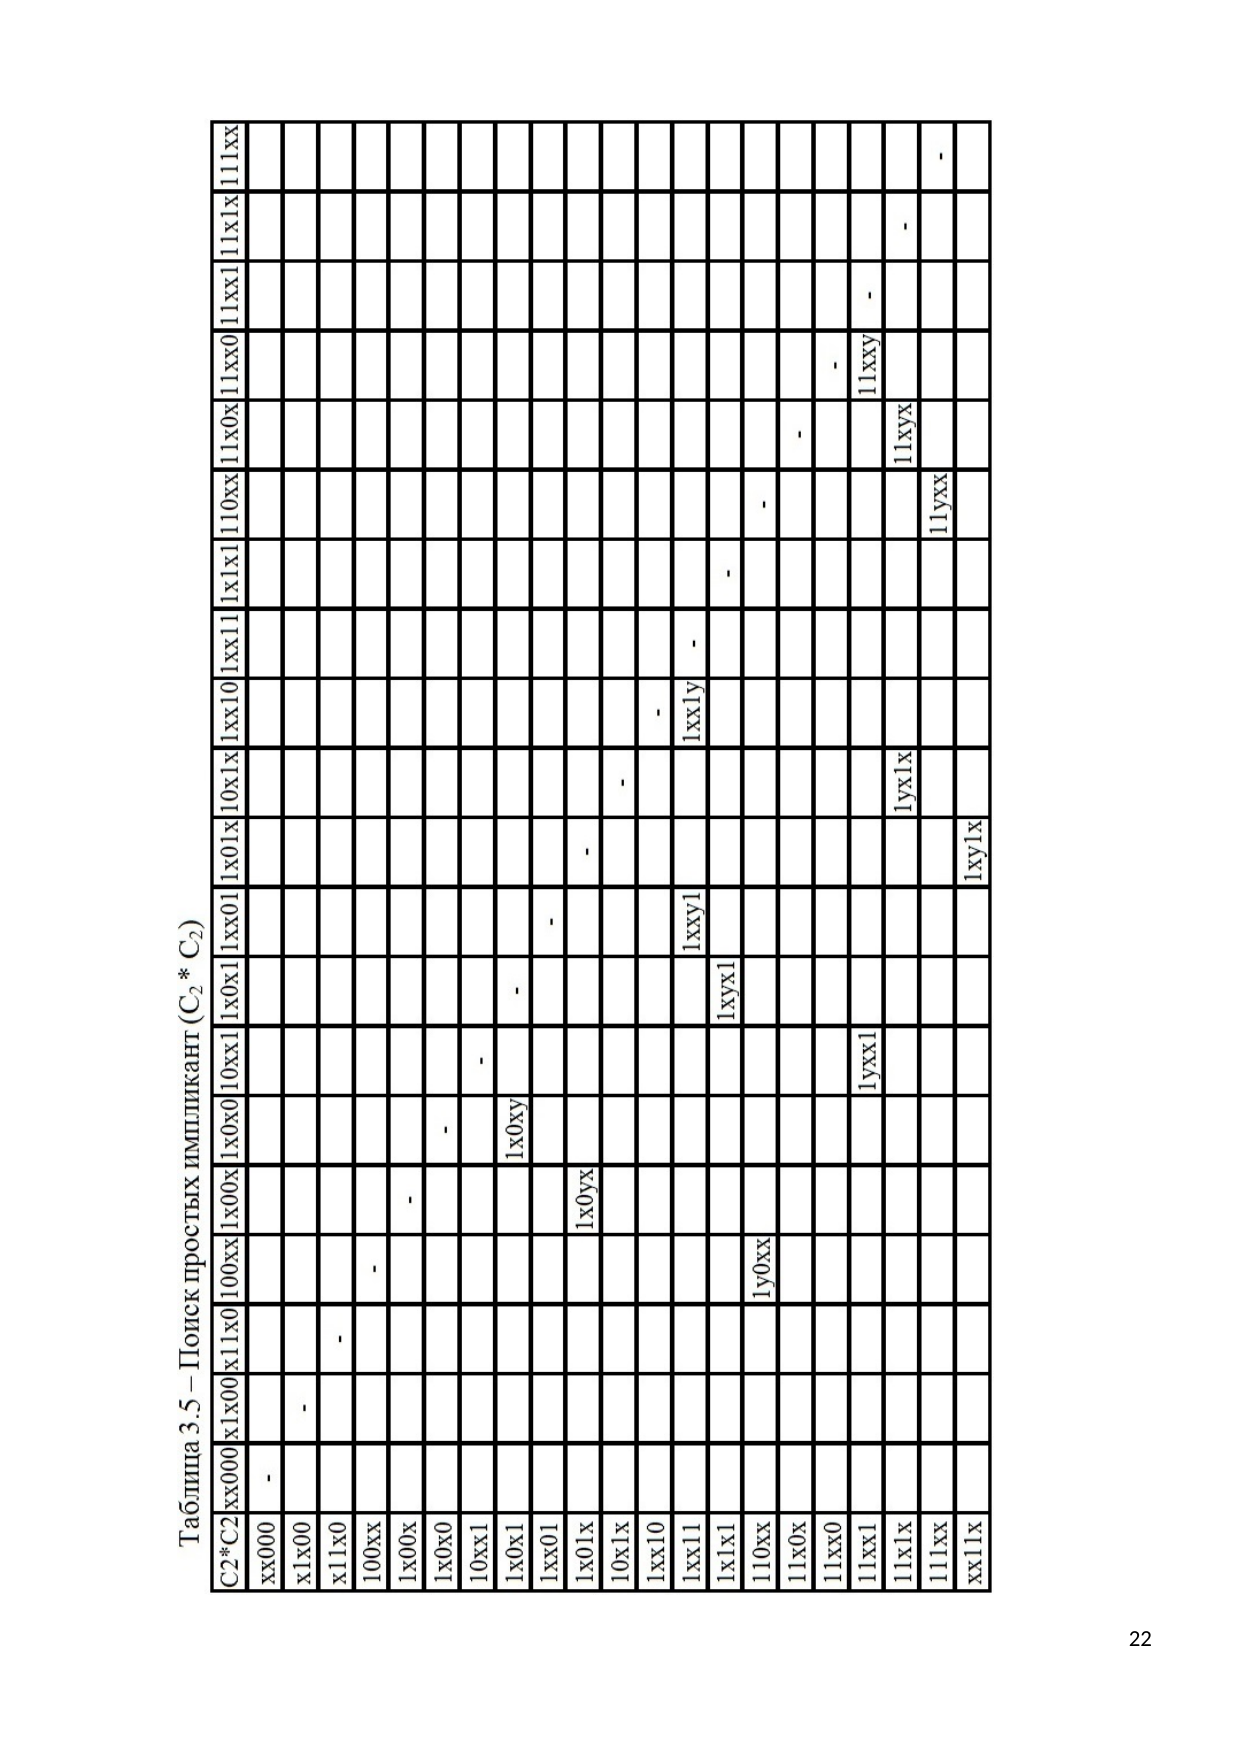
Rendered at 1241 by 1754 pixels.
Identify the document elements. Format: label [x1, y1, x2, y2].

picture [177, 118, 994, 1595]
